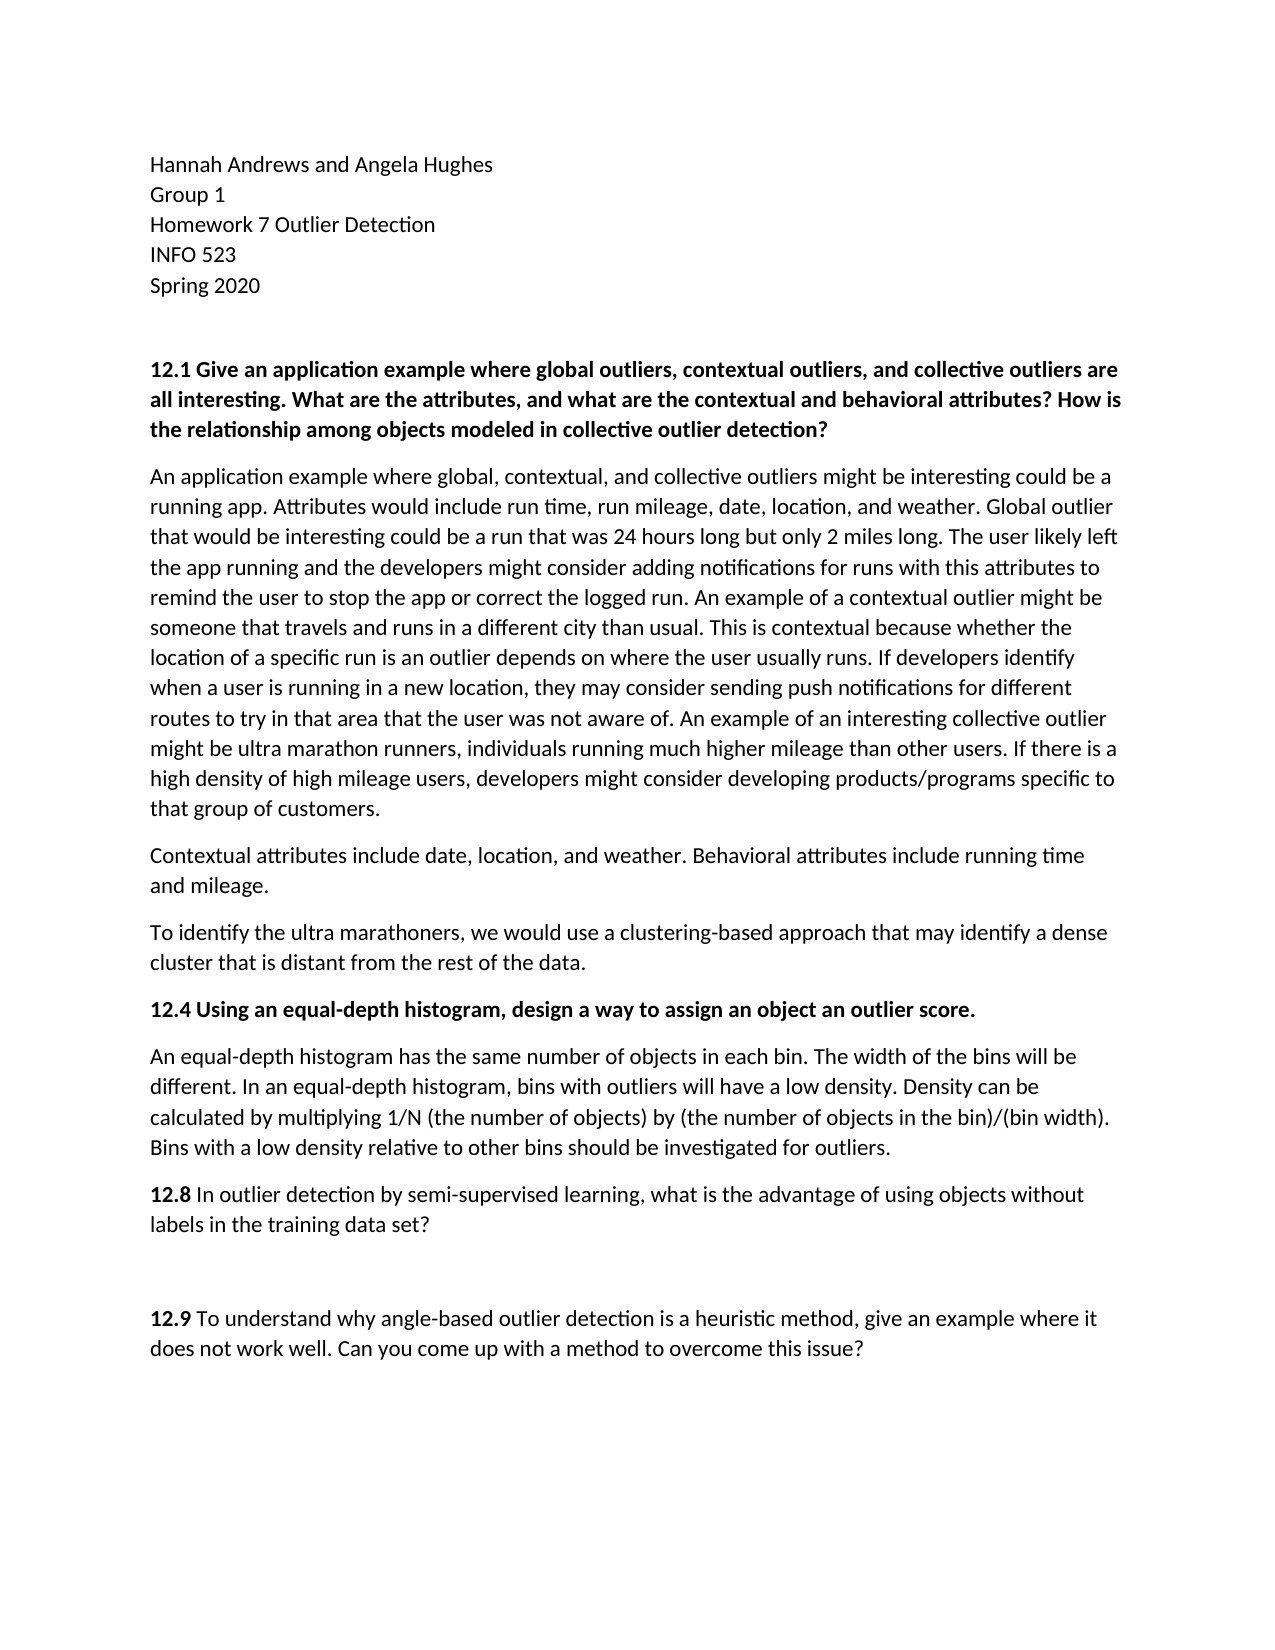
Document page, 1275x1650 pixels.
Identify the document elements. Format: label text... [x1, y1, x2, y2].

text Hannah Andrews and Angela Hughes [150, 150, 1125, 178]
text An equal-depth histogram has the same number of objects in each bin. The width of the bins will be different. In an equal-depth histogram, bins with outliers will have a low density. Density can be calculated by multiplying 1/N (the number of objects) by (the number of objects in the bin)/(bin width). Bins with a low density relative to other bins should be investigated for outliers. [150, 1042, 1125, 1161]
text 12.1 Give an application example where global outliers, contextual outliers, and collective outliers are all interesting. What are the attributes, and what are the contextual and behavioral attributes? How is the relationship among objects modeled in collective outlier detection? [150, 355, 1125, 443]
text Group 1 [150, 180, 1125, 208]
text INFO 523 [150, 241, 1125, 269]
text 12.4 Using an equal-depth histogram, design a way to assign an object an outlier score. [150, 995, 1125, 1023]
text To identify the ultra marathoners, we would use a clustering-based approach that may identify a dense cluster that is distant from the rest of the data. [150, 918, 1125, 977]
text Contextual attributes include date, location, and weather. Behavioral attributes include running time and mileage. [150, 841, 1125, 899]
text 12.8 In outlier detection by semi-supervised learning, what is the advantage of using objects without labels in the training data set? [150, 1180, 1125, 1238]
text Homework 7 Outlier Detection [150, 210, 1125, 238]
text An application example where global, contextual, and collective outliers might be interesting could be a running app. Attributes would include run time, run mileage, date, location, and weather. Global outlier that would be interesting could be a run that was 24 hours long but only 2 miles long. The user likely left the app running and the developers might consider adding notifications for runs with this attributes to remind the user to stop the app or correct the logged run. An example of a contextual outlier might be someone that travels and runs in a different city than usual. This is contextual because whether the location of a specific run is an outlier depends on where the user usually runs. If developers identify when a user is running in a new location, they may consider sending push notifications for different routes to try in that area that the user was not aware of. An example of an interesting collective outlier might be ultra marathon runners, individuals running much higher mileage than other users. If there is a high density of high mileage users, developers might consider developing products/programs specific to that group of customers. [150, 462, 1125, 822]
text 12.9 To understand why angle-based outlier detection is a heuristic method, give an example where it does not work well. Can you come up with a method to overcome this issue? [150, 1304, 1125, 1362]
text Spring 2020 [150, 271, 1125, 299]
